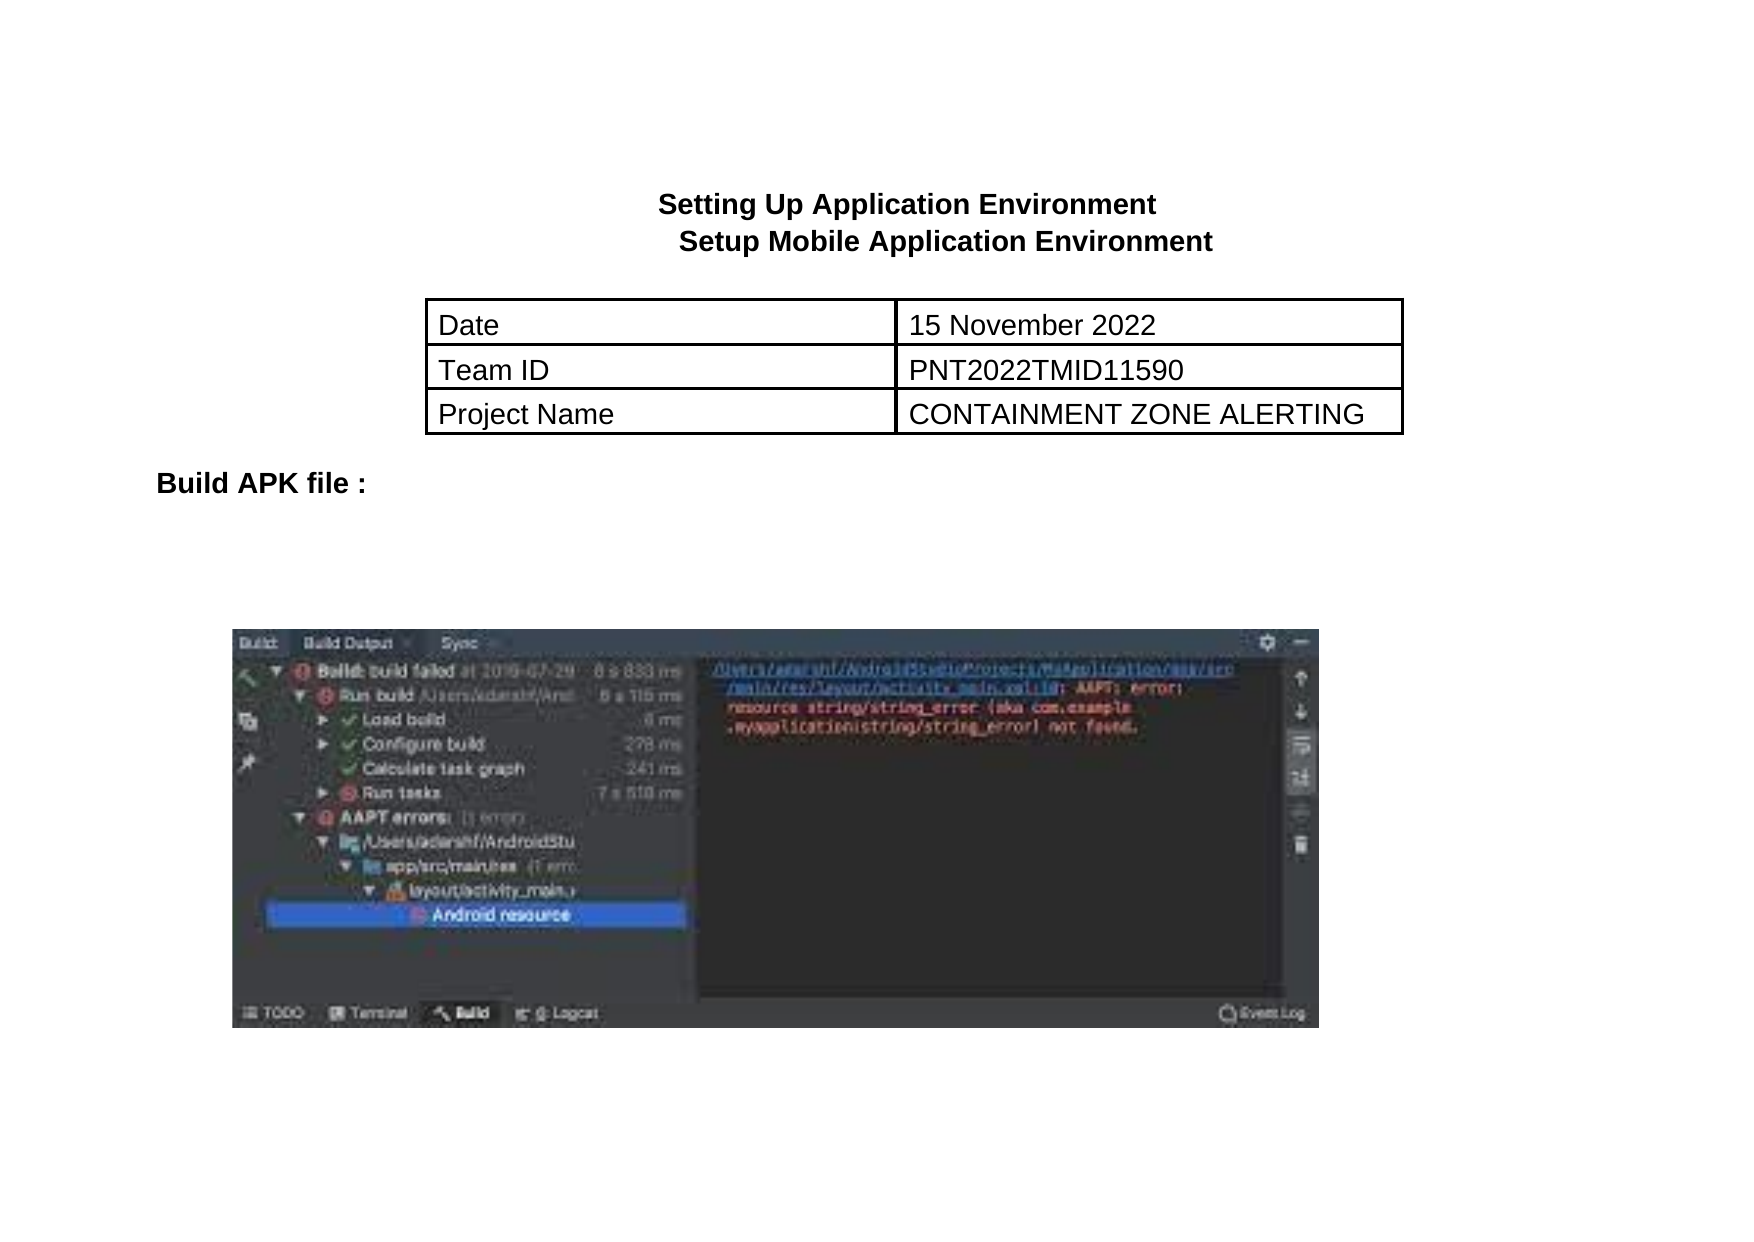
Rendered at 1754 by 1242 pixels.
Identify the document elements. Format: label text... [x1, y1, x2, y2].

picture [232, 629, 1319, 1028]
table_cell CONTAINMENT ZONE ALERTING [898, 390, 1401, 432]
text Build APK file : [156, 466, 1399, 500]
table_header Date [428, 301, 894, 343]
table_header 15 November 2022 [898, 301, 1401, 343]
table_cell Project Name [428, 390, 894, 432]
text Setup Mobile Application Environment [679, 224, 1399, 257]
table_cell PNT2022TMID11590 [898, 346, 1401, 387]
text Setting Up Application Environment [658, 187, 1399, 221]
table_cell Team ID [428, 346, 894, 387]
